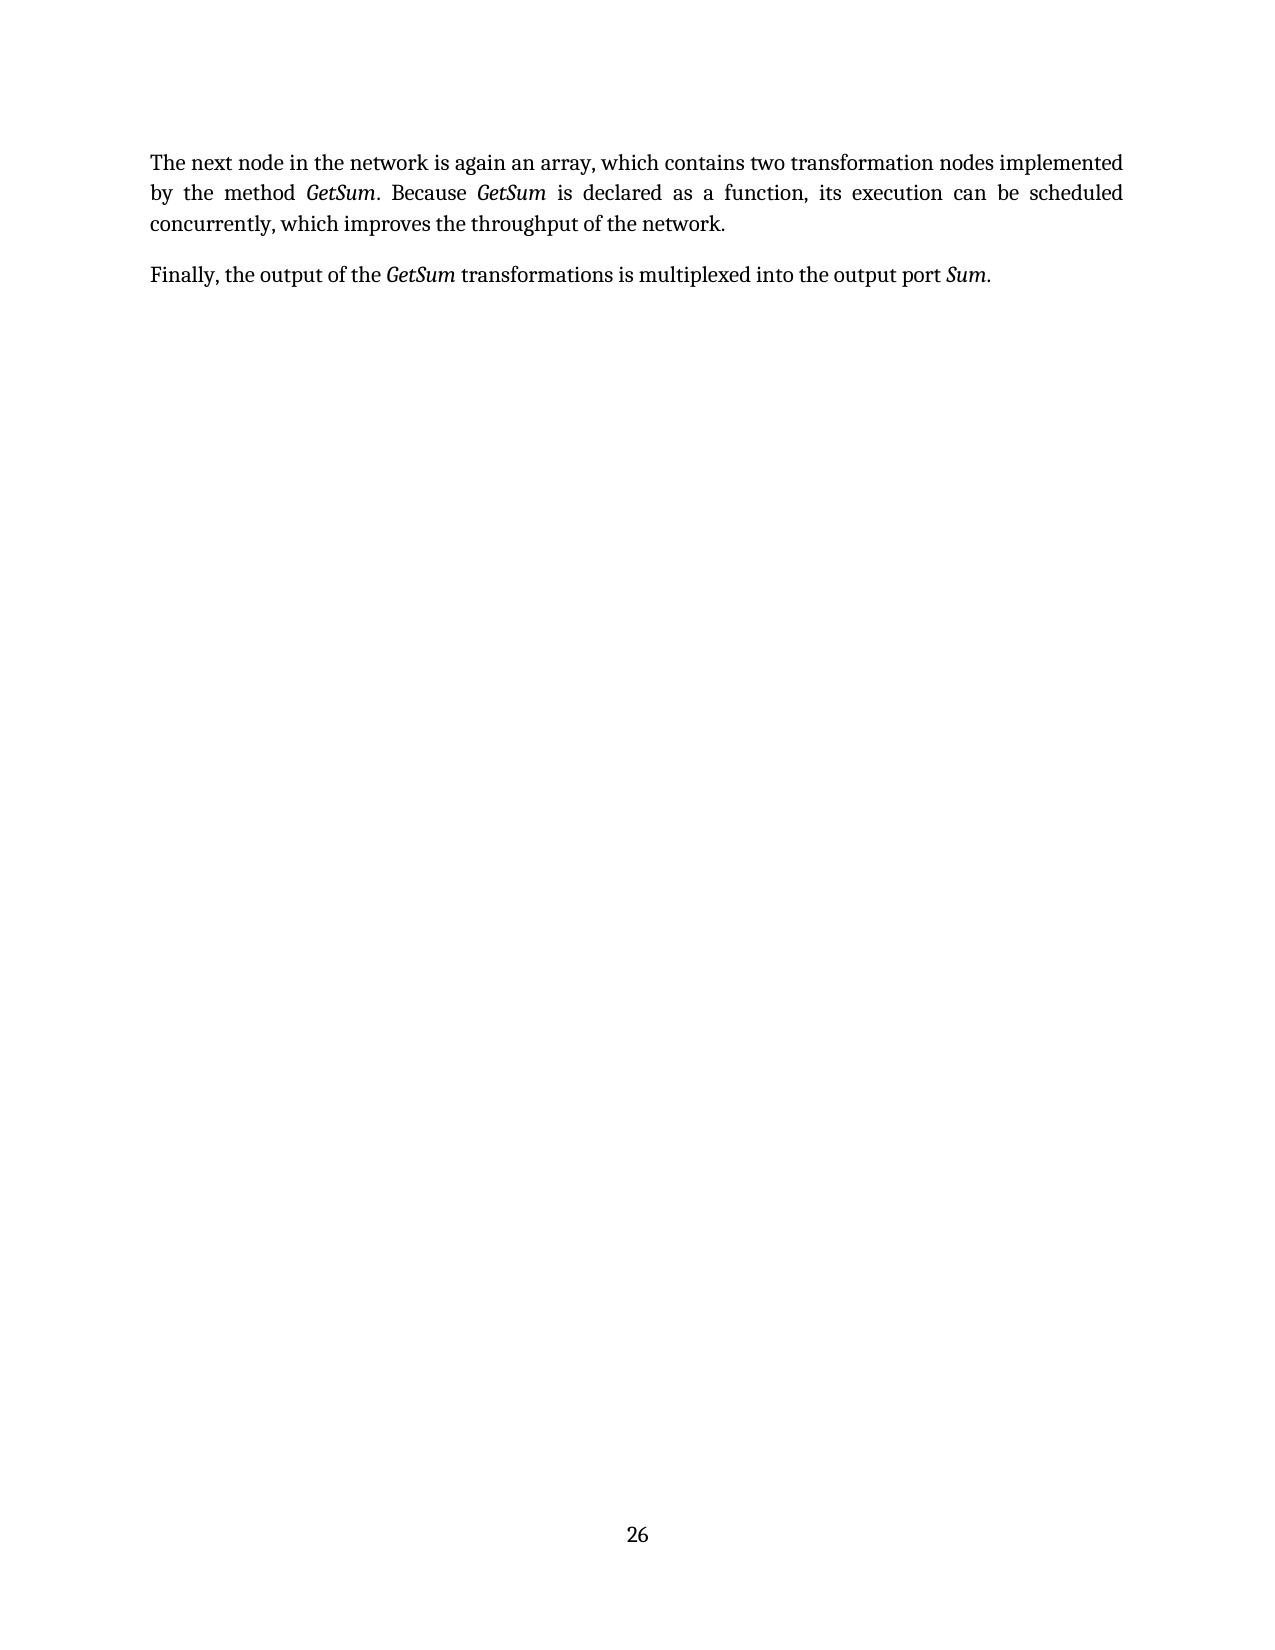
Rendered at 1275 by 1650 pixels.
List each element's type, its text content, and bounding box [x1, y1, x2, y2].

text The next node in the network is again an array, which contains two transformation nodes implemented by the method GetSum. Because GetSum is declared as a function, its execution can be scheduled concurrently, which improves the throughput of the network. [150, 150, 1125, 237]
text Finally, the output of the GetSum transformations is multiplexed into the output port Sum. [150, 261, 1125, 288]
